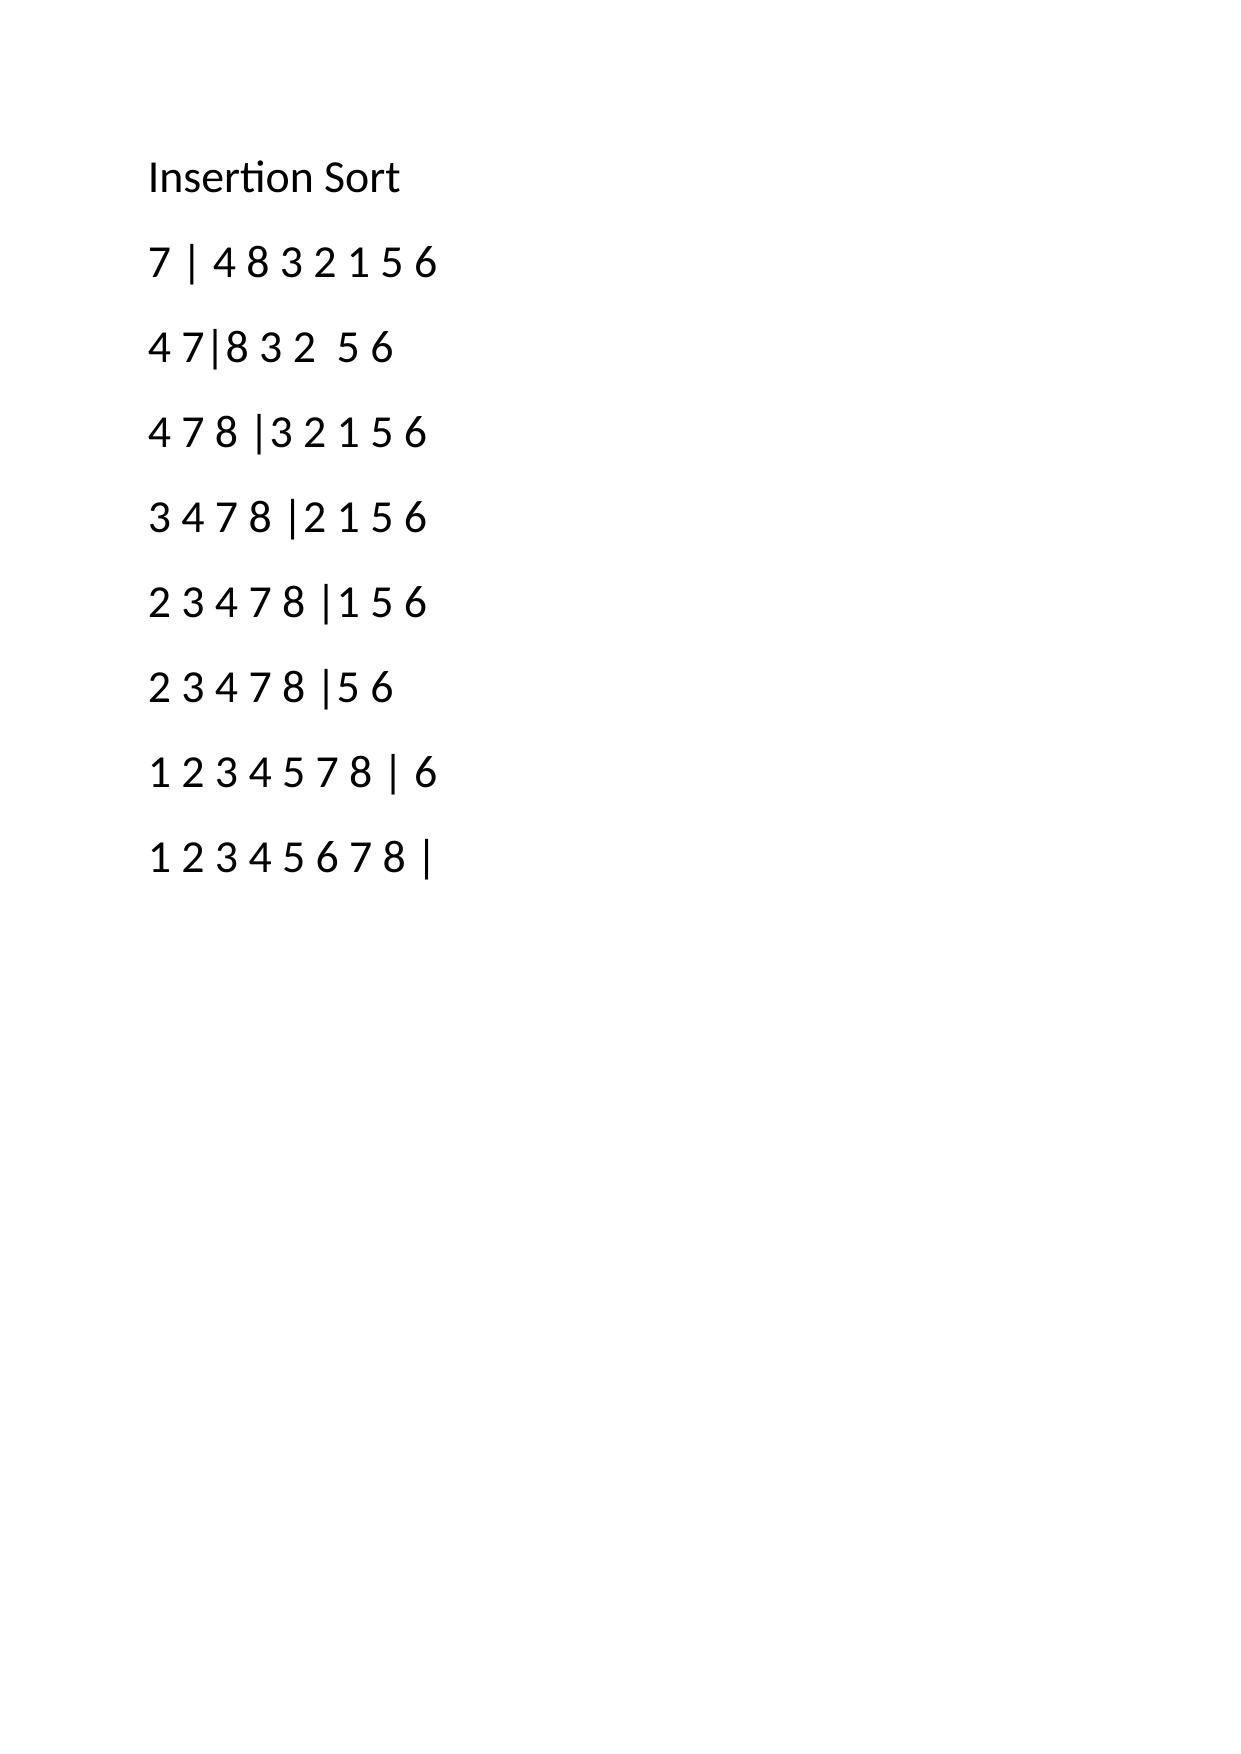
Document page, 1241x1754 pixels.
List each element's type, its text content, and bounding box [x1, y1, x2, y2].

text 1 2 3 4 5 7 8 | 6 [148, 743, 1093, 799]
text 2 3 4 7 8 |5 6 [148, 658, 1093, 714]
text 1 2 3 4 5 6 7 8 | [148, 828, 1093, 884]
text 4 7 8 |3 2 1 5 6 [148, 403, 1093, 459]
text 2 3 4 7 8 |1 5 6 [148, 573, 1093, 629]
text 3 4 7 8 |2 1 5 6 [148, 488, 1093, 544]
text Insertion Sort [148, 148, 1093, 203]
text 7 | 4 8 3 2 1 5 6 [148, 233, 1093, 289]
text 4 7|8 3 2 5 6 [148, 318, 1093, 374]
